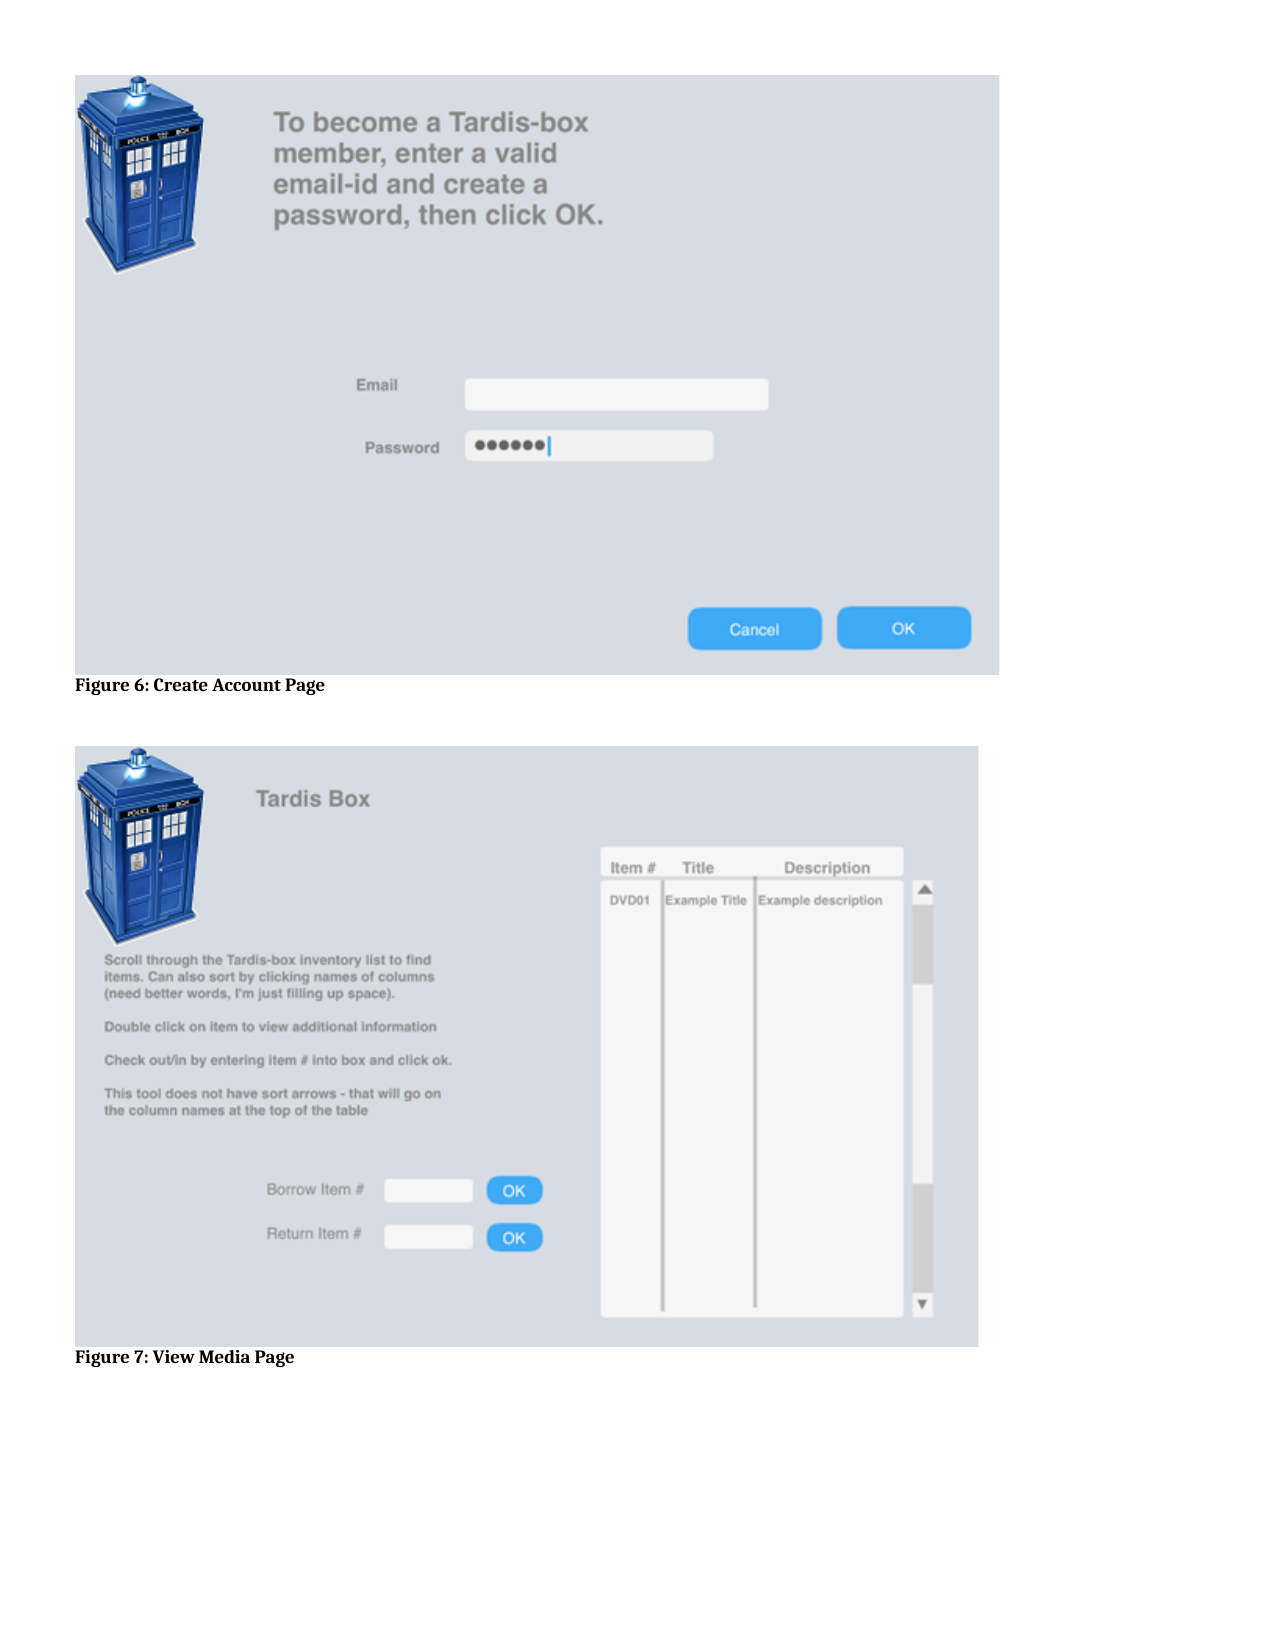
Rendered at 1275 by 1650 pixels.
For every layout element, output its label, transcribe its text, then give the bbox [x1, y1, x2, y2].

text Figure 6: Create Account Page [75, 675, 1200, 697]
picture [75, 746, 979, 1347]
text Figure 7: View Media Page [75, 1346, 1200, 1368]
picture [75, 75, 1000, 675]
